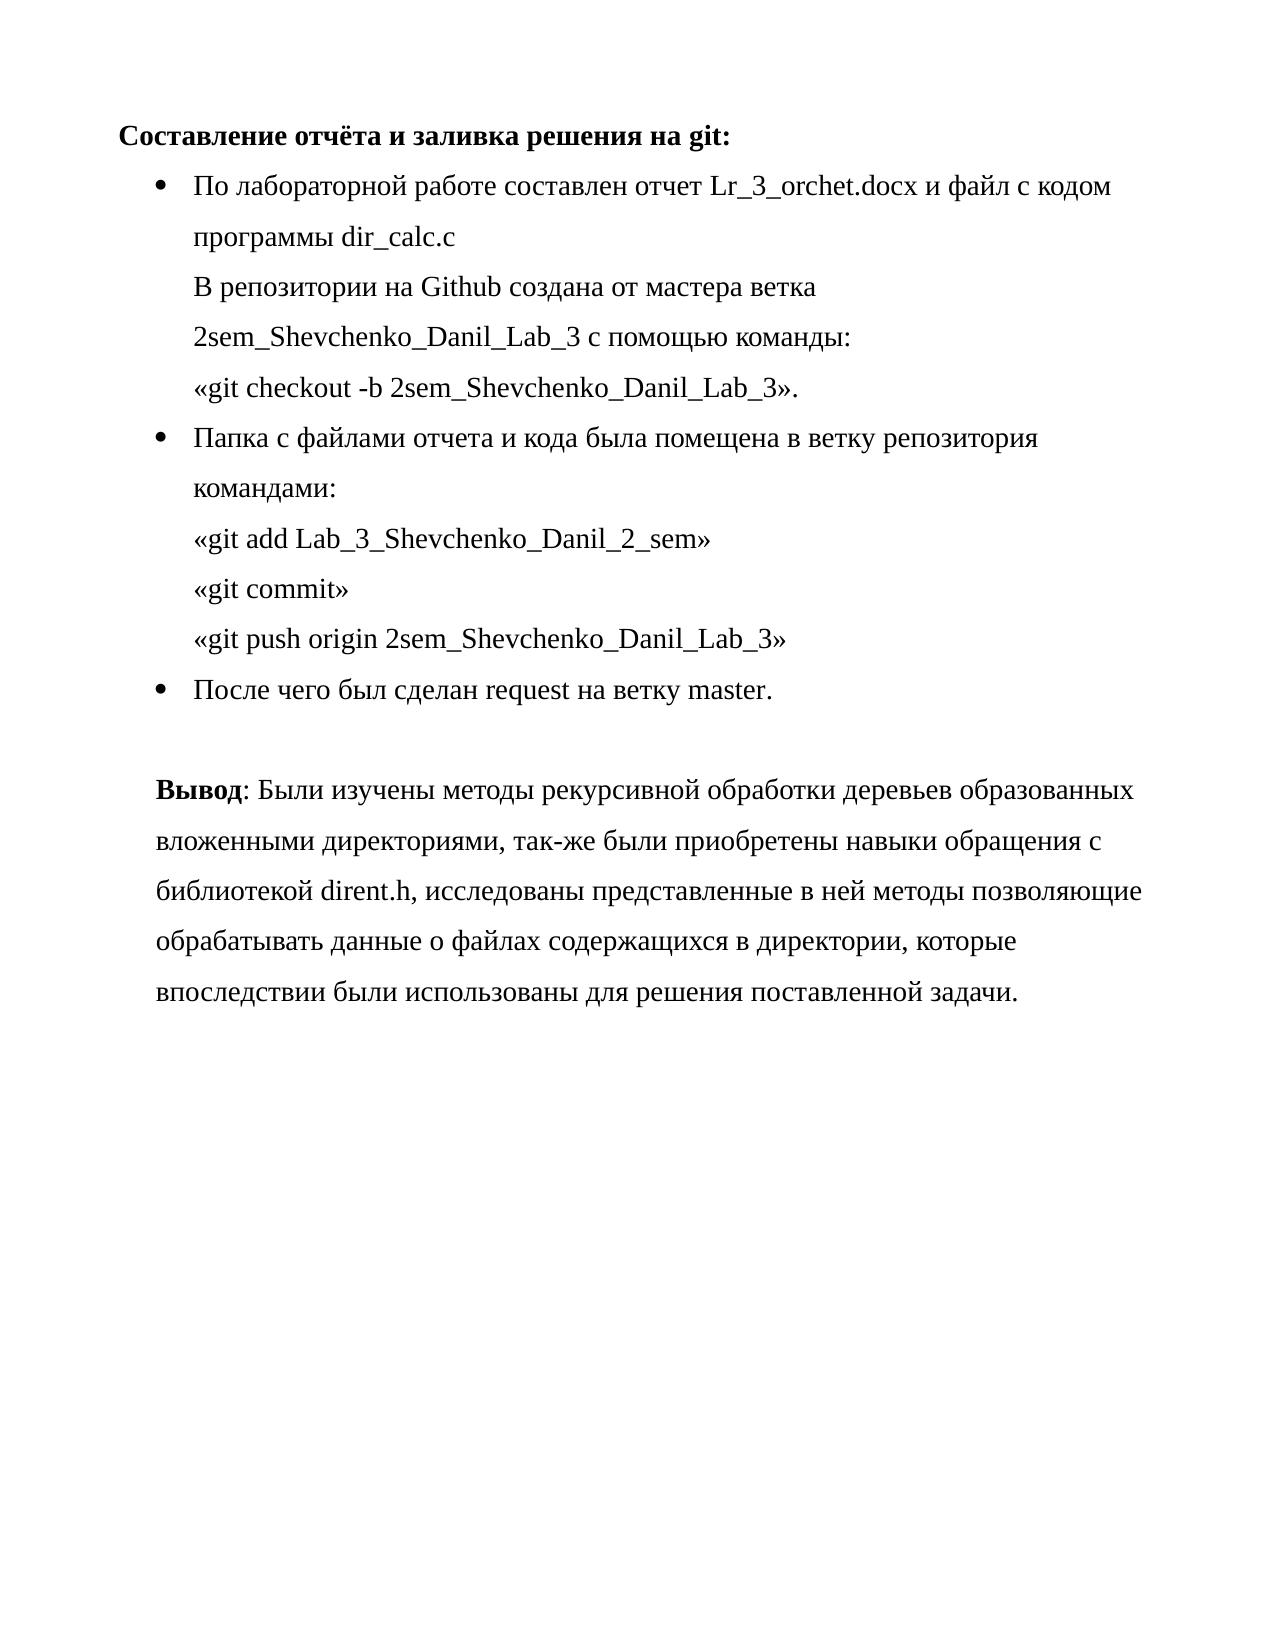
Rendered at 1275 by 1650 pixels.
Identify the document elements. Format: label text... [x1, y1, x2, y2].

text Составление отчёта и заливка решения на git: [118, 118, 1270, 152]
text Вывод: Были изучены методы рекурсивной обработки деревьев образованных вложенными директориями, так-же были приобретены навыки обращения с библиотекой dirent.h, исследованы представленные в ней методы позволяющие обрабатывать данные о файлах содержащихся в директории, которые впоследствии были использованы для решения поставленной задачи. [156, 772, 1157, 1007]
list После чего был сделан request на ветку master. [156, 672, 1157, 705]
text «git checkout -b 2sem_Shevchenko_Danil_Lab_3». [193, 370, 1157, 403]
list Папка с файлами отчета и кода была помещена в ветку репозитория командами: «git add Lab_3_Shevchenko_Danil_2_sem» «git commit» «git push origin 2sem_Shevchenko_Danil_Lab_3» [156, 420, 1157, 655]
list По лабораторной работе составлен отчет Lr_3_orchet.docx и файл с кодом программы dir_calc.c В репозитории на Github создана от мастера ветка 2sem_Shevchenko_Danil_Lab_3 с помощью команды: [156, 168, 1157, 353]
